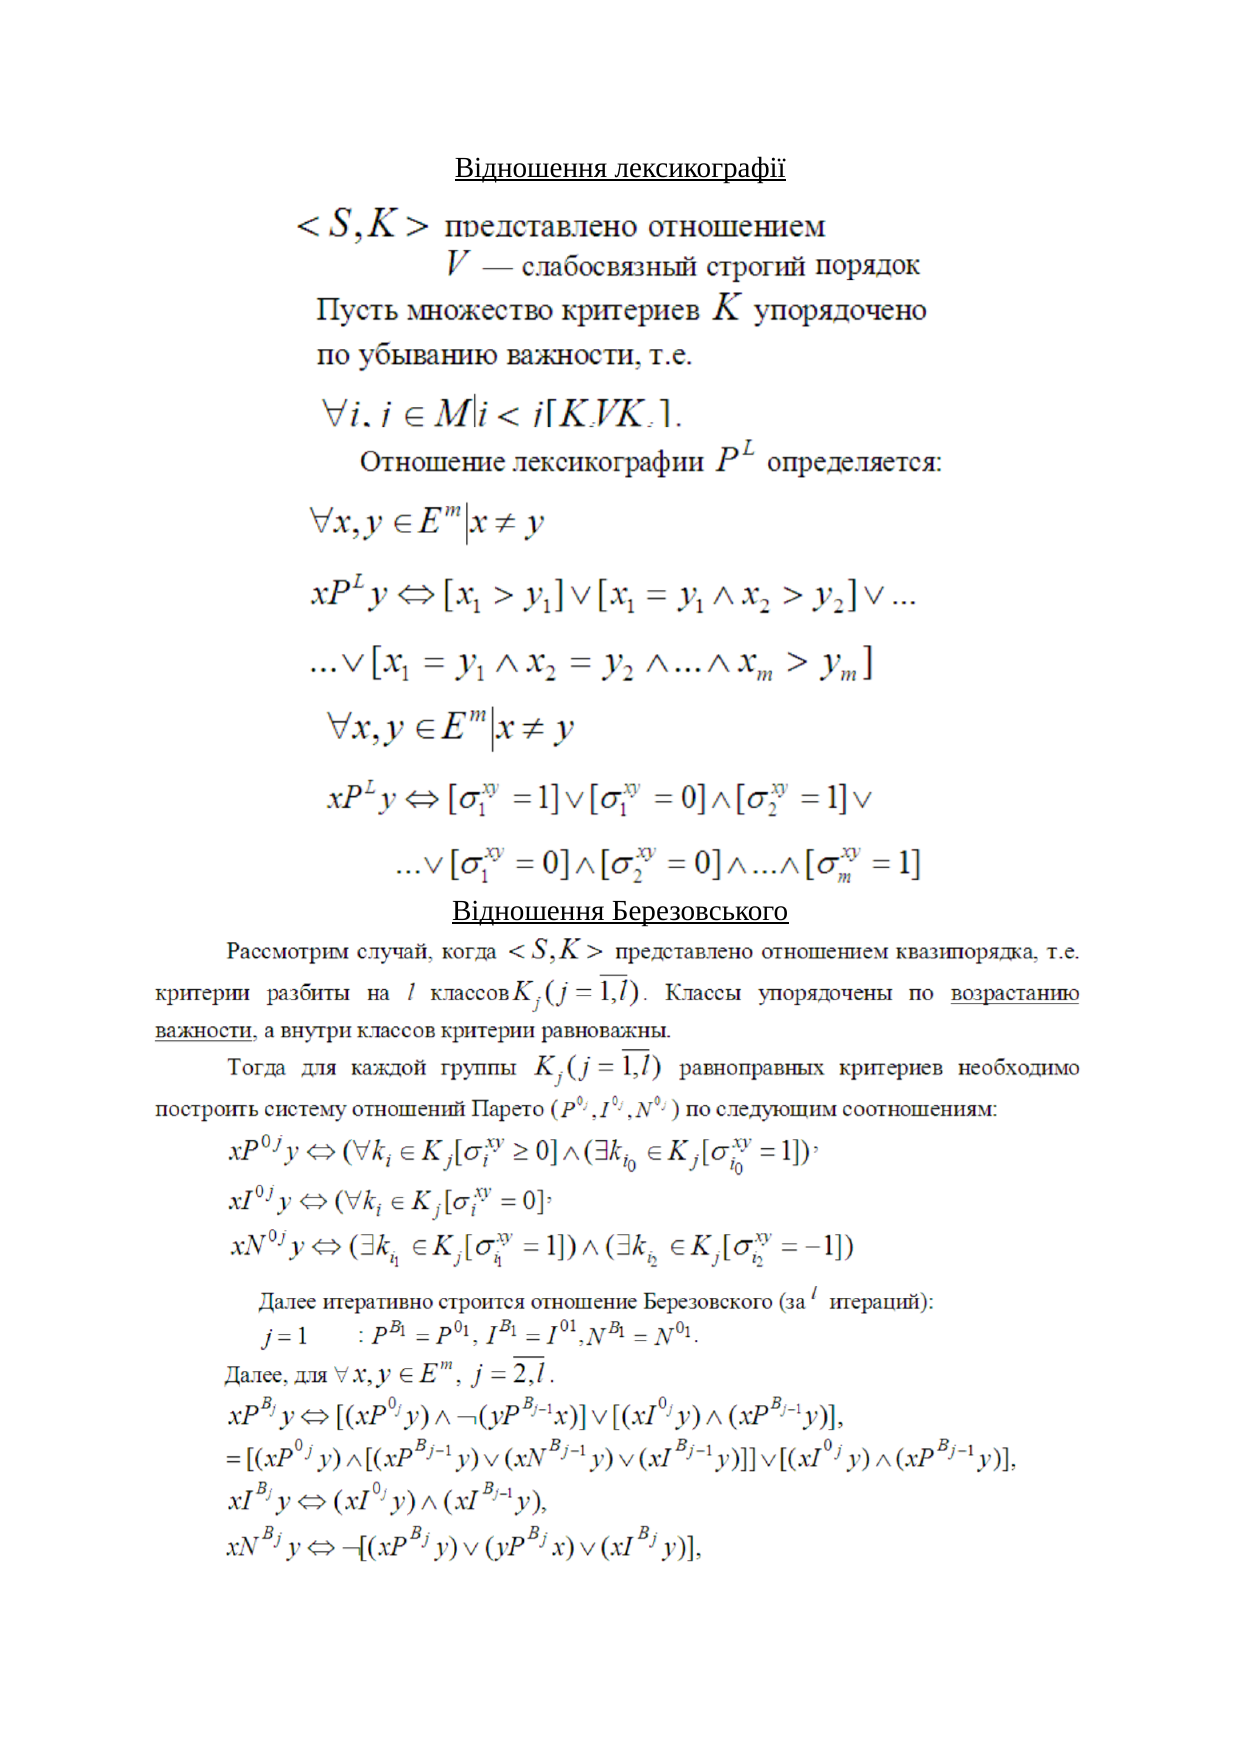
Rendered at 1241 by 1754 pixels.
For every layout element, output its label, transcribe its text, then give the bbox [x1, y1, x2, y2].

text Відношення Березовського [150, 893, 1090, 927]
picture [222, 1277, 1019, 1566]
text Відношення лексикографії [150, 150, 1090, 183]
picture [283, 190, 957, 689]
picture [150, 933, 1091, 1272]
picture [314, 693, 926, 888]
